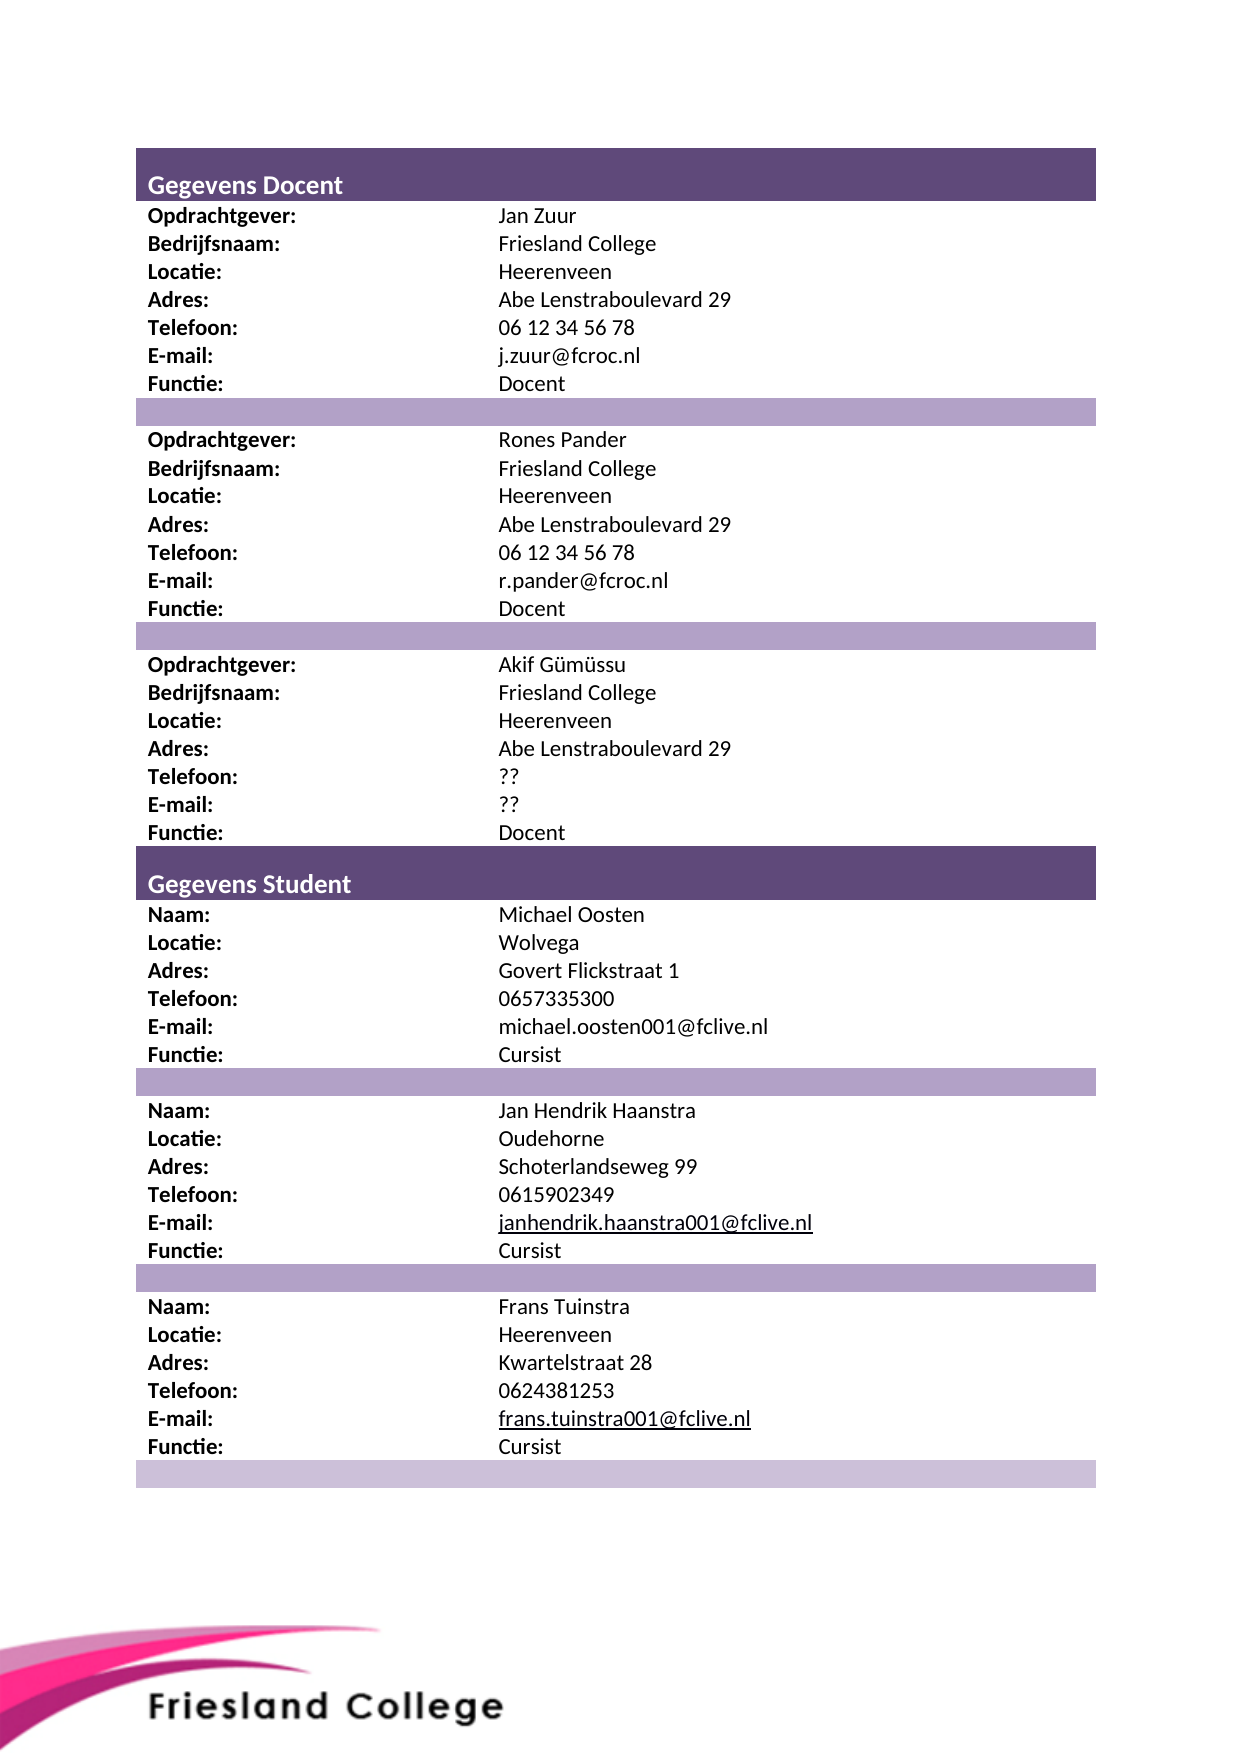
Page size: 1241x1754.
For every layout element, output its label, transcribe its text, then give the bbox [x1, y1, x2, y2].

table_cell E-mail: [136, 790, 487, 818]
table_cell Heerenveen [487, 706, 1096, 734]
table_cell [487, 398, 1096, 426]
table_cell Bedrijfsnaam: [136, 678, 487, 706]
table_cell r.pander@fcroc.nl [487, 566, 1096, 594]
table_cell Locatie: [136, 1124, 487, 1152]
table_cell Kwartelstraat 28 [487, 1348, 1096, 1376]
table_cell Adres: [136, 956, 487, 984]
table_cell E-mail: [136, 1208, 487, 1236]
table_cell [136, 1460, 487, 1488]
table_cell Telefoon: [136, 538, 487, 566]
table_cell 0657335300 [487, 984, 1096, 1012]
table_cell Abe Lenstraboulevard 29 [487, 286, 1096, 313]
table_cell Functie: [136, 1432, 487, 1460]
table_cell Opdrachtgever: [136, 201, 487, 229]
table_cell [136, 1264, 487, 1292]
table_cell Naam: [136, 1096, 487, 1124]
table_cell ?? [487, 762, 1096, 790]
table_cell Adres: [136, 1152, 487, 1180]
table_cell Cursist [487, 1236, 1096, 1264]
table_cell Michael Oosten [487, 900, 1096, 928]
picture [0, 1624, 944, 1753]
table_cell [487, 846, 1096, 900]
table_cell Naam: [136, 900, 487, 928]
table_cell j.zuur@fcroc.nl [487, 342, 1096, 369]
table_cell [136, 622, 487, 650]
table_cell Bedrijfsnaam: [136, 230, 487, 257]
table_cell Telefoon: [136, 314, 487, 342]
table_cell Locatie: [136, 928, 487, 956]
table_cell [487, 1460, 1096, 1488]
table_cell ?? [487, 790, 1096, 818]
table_cell Heerenveen [487, 1320, 1096, 1348]
table_cell Functie: [136, 1040, 487, 1068]
table_cell Telefoon: [136, 762, 487, 790]
table_cell Locatie: [136, 258, 487, 286]
table_cell Functie: [136, 594, 487, 622]
table_cell Locatie: [136, 1320, 487, 1348]
table_cell Functie: [136, 1236, 487, 1264]
table_cell Telefoon: [136, 1180, 487, 1208]
table_cell Frans Tuinstra [487, 1292, 1096, 1320]
table_cell Abe Lenstraboulevard 29 [487, 734, 1096, 762]
table_header Gegevens Docent [136, 148, 487, 201]
table_cell Docent [487, 594, 1096, 622]
table_cell E-mail: [136, 342, 487, 369]
table_cell Functie: [136, 818, 487, 846]
table_cell [136, 398, 487, 426]
table_cell Gegevens Student [136, 846, 487, 900]
table_cell E-mail: [136, 1404, 487, 1432]
table_cell 06 12 34 56 78 [487, 314, 1096, 342]
table_cell Telefoon: [136, 984, 487, 1012]
table_cell Heerenveen [487, 482, 1096, 510]
table_cell janhendrik.haanstra001@fclive.nl [487, 1208, 1096, 1236]
table_cell Cursist [487, 1040, 1096, 1068]
table_cell 0624381253 [487, 1376, 1096, 1404]
table_cell Opdrachtgever: [136, 650, 487, 678]
table_cell E-mail: [136, 1012, 487, 1040]
table_cell Telefoon: [136, 1376, 487, 1404]
table_cell [136, 1068, 487, 1096]
table_cell Adres: [136, 286, 487, 313]
table_cell Rones Pander [487, 426, 1096, 454]
table_cell frans.tuinstra001@fclive.nl [487, 1404, 1096, 1432]
table_cell Friesland College [487, 230, 1096, 257]
table_cell michael.oosten001@fclive.nl [487, 1012, 1096, 1040]
table_cell Adres: [136, 510, 487, 538]
table_cell Govert Flickstraat 1 [487, 956, 1096, 984]
table_cell Akif Gümüssu [487, 650, 1096, 678]
table_cell Friesland College [487, 678, 1096, 706]
table_cell Abe Lenstraboulevard 29 [487, 510, 1096, 538]
table_cell Heerenveen [487, 258, 1096, 286]
table_header [487, 148, 1096, 201]
table_cell 0615902349 [487, 1180, 1096, 1208]
table_cell [487, 622, 1096, 650]
table_cell Cursist [487, 1432, 1096, 1460]
table_cell Docent [487, 818, 1096, 846]
table_cell [487, 1068, 1096, 1096]
table_cell Wolvega [487, 928, 1096, 956]
table_cell Jan Zuur [487, 201, 1096, 229]
table_cell Functie: [136, 370, 487, 398]
table_cell Opdrachtgever: [136, 426, 487, 454]
table_cell Schoterlandseweg 99 [487, 1152, 1096, 1180]
table_cell Naam: [136, 1292, 487, 1320]
table_cell Bedrijfsnaam: [136, 454, 487, 482]
table_cell Jan Hendrik Haanstra [487, 1096, 1096, 1124]
table_cell Locatie: [136, 706, 487, 734]
table_cell Adres: [136, 1348, 487, 1376]
table_cell E-mail: [136, 566, 487, 594]
table_cell Oudehorne [487, 1124, 1096, 1152]
table_cell [487, 1264, 1096, 1292]
table_cell Locatie: [136, 482, 487, 510]
table_cell Friesland College [487, 454, 1096, 482]
table_cell Adres: [136, 734, 487, 762]
table_cell 06 12 34 56 78 [487, 538, 1096, 566]
table_cell Docent [487, 370, 1096, 398]
